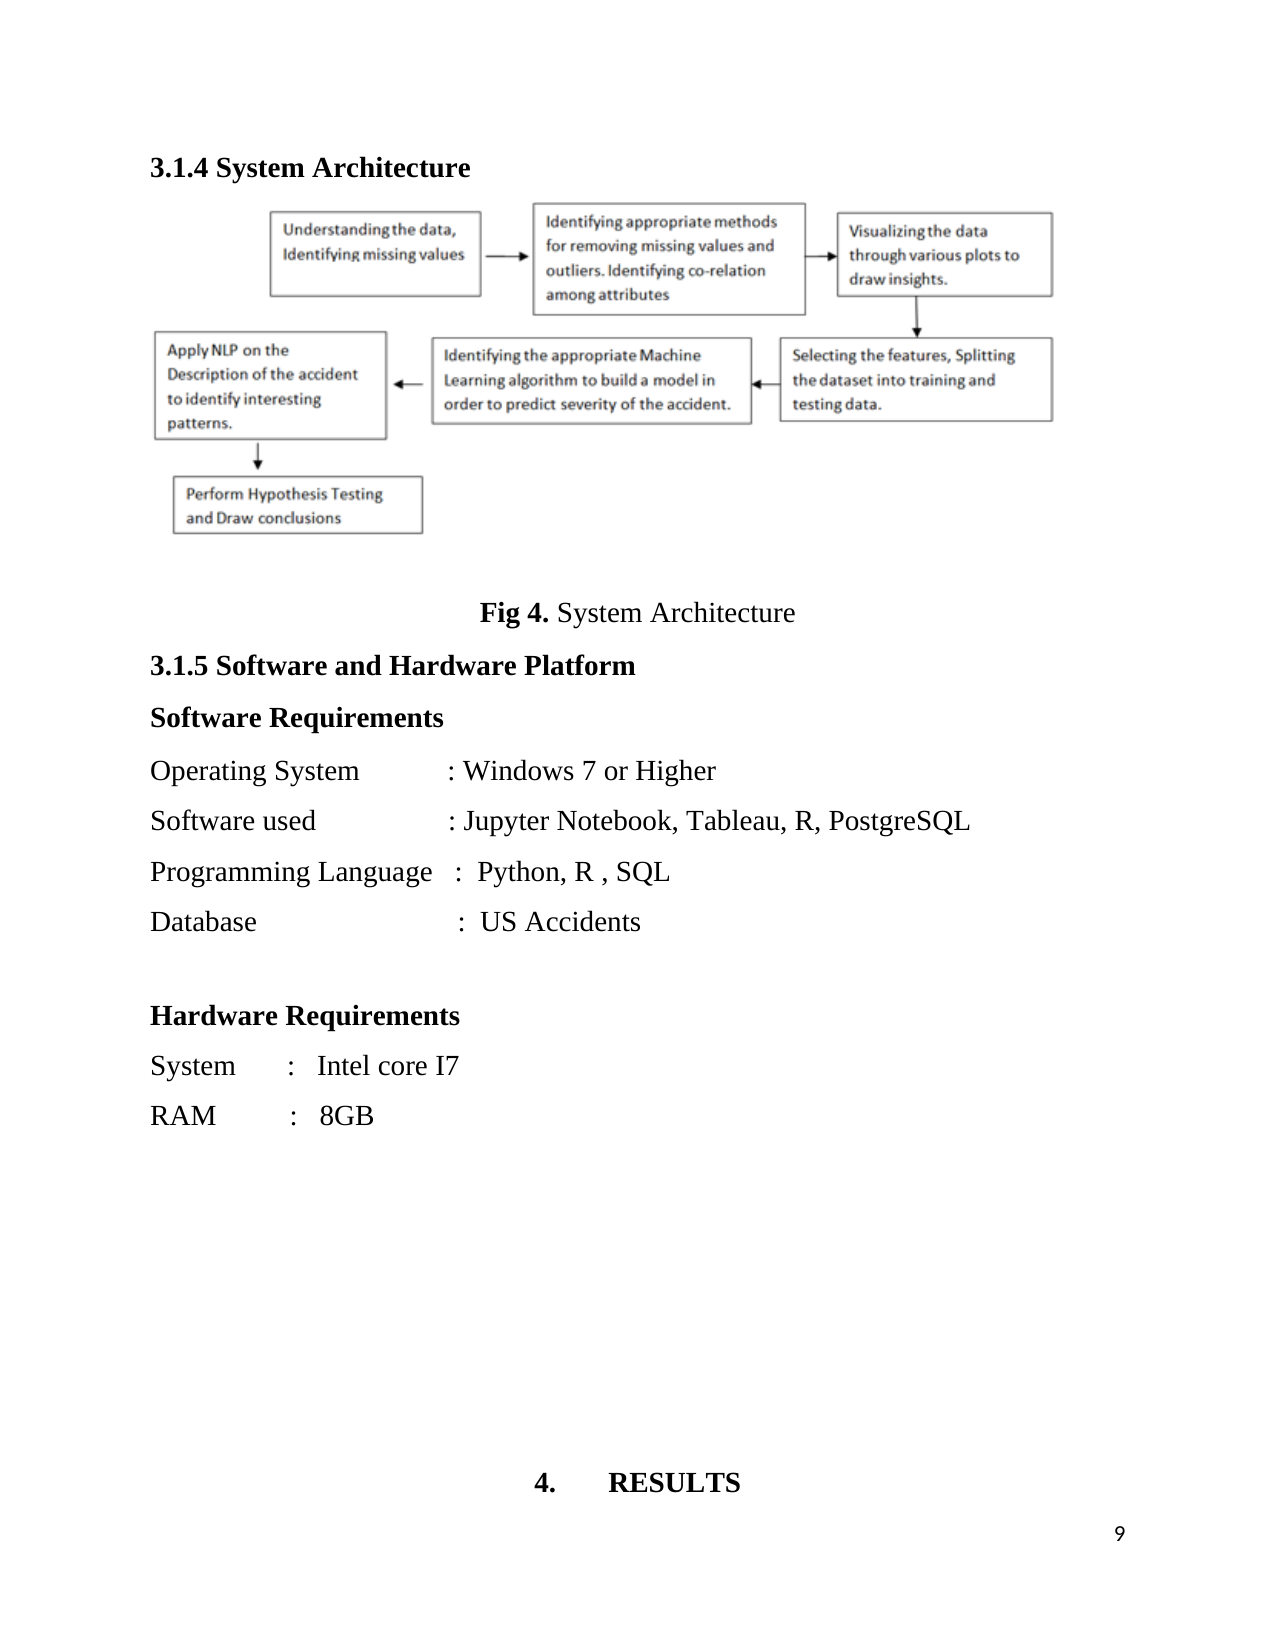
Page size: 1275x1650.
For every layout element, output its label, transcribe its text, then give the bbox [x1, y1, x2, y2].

text 3.1.5 Software and Hardware Platform [150, 648, 1125, 681]
text Software Requirements [150, 700, 1125, 734]
picture [150, 202, 1125, 576]
text 3.1.4 System Architecture [150, 150, 1125, 183]
list RESULTS [150, 1465, 1125, 1499]
text Software used : Jupyter Notebook, Tableau, R, PostgreSQL [150, 803, 1125, 837]
text RAM : 8GB [150, 1098, 1125, 1132]
text Database : US Accidents [150, 904, 1125, 938]
text System : Intel core I7 [150, 1048, 1125, 1081]
text Fig 4. System Architecture [150, 595, 1125, 628]
text Programming Language : Python, R , SQL [150, 854, 1125, 887]
text Operating System : Windows 7 or Higher [150, 753, 1125, 787]
text Hardware Requirements [150, 998, 1125, 1031]
